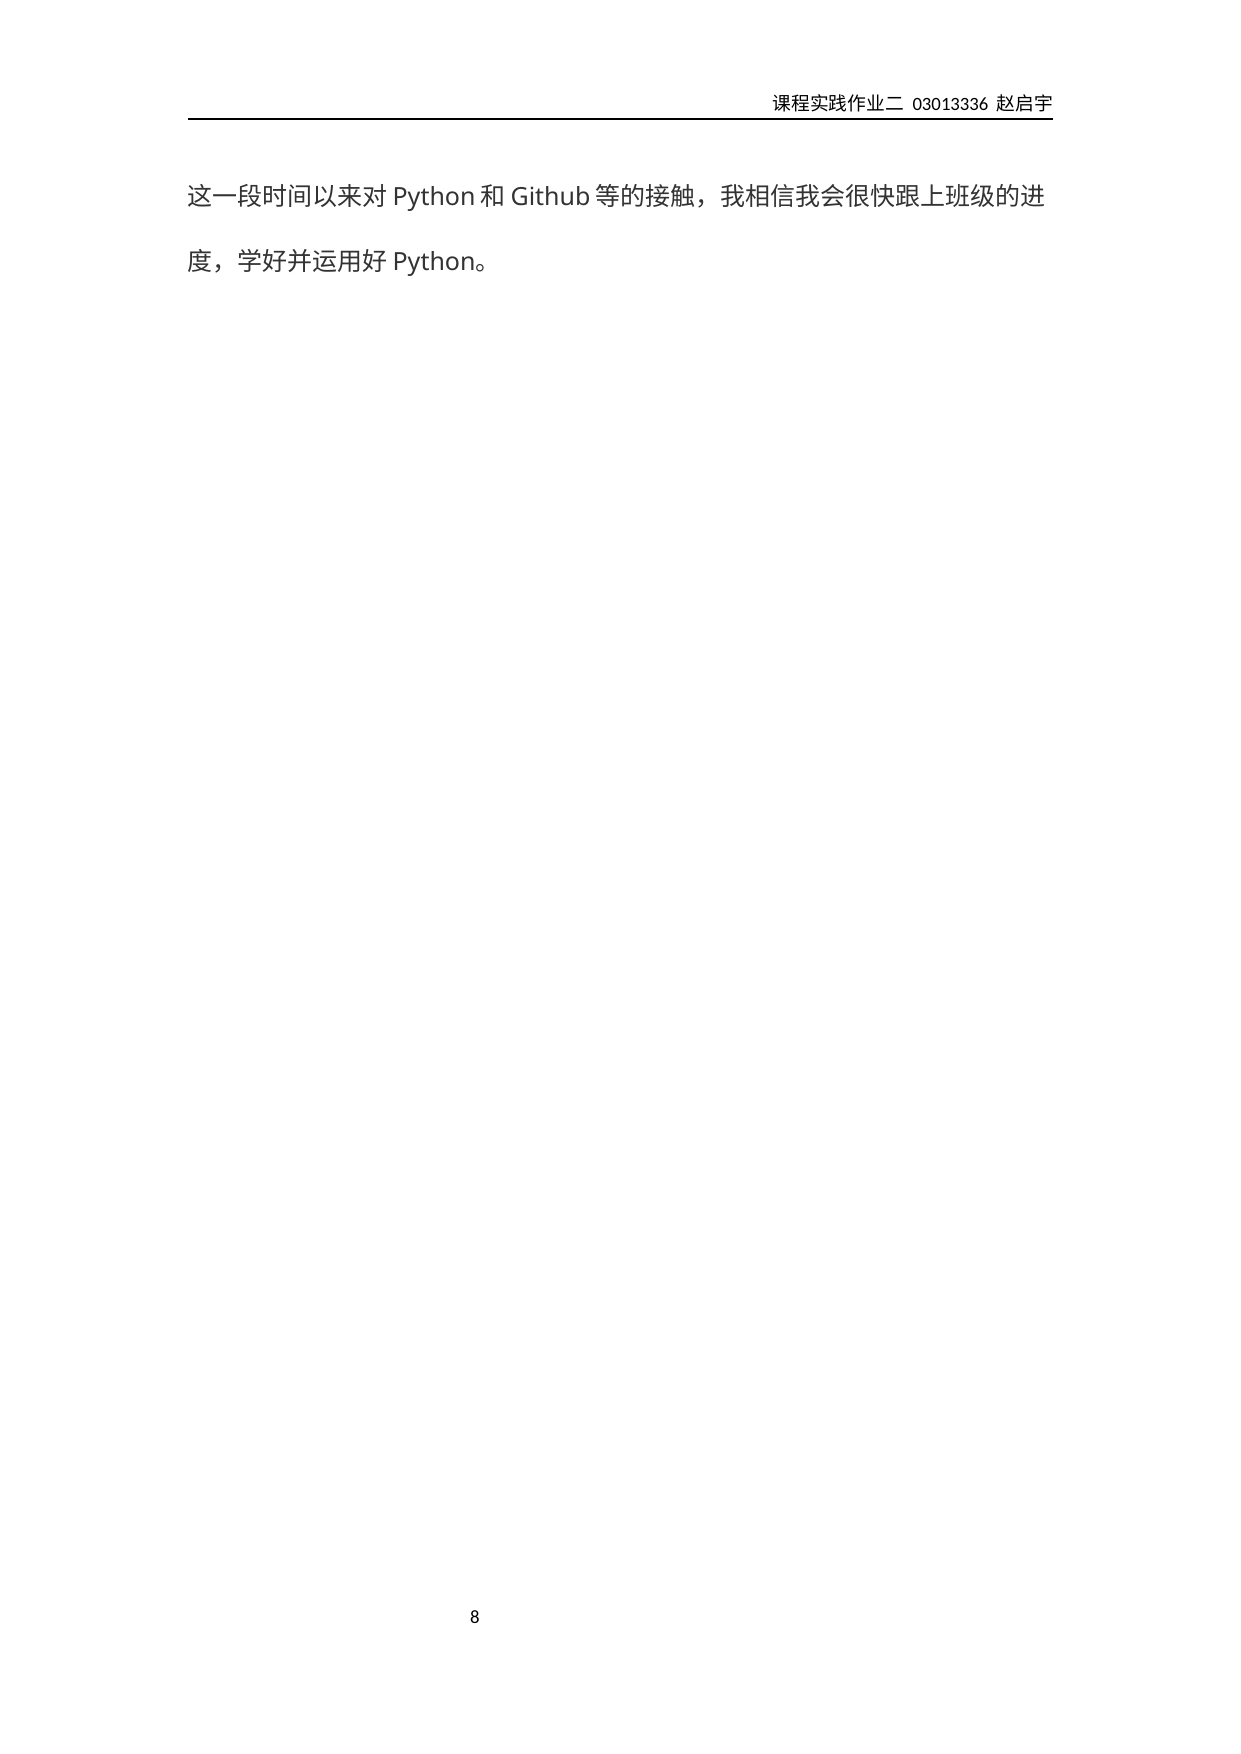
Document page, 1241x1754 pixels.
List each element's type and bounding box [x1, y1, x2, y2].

text [187, 162, 1053, 292]
